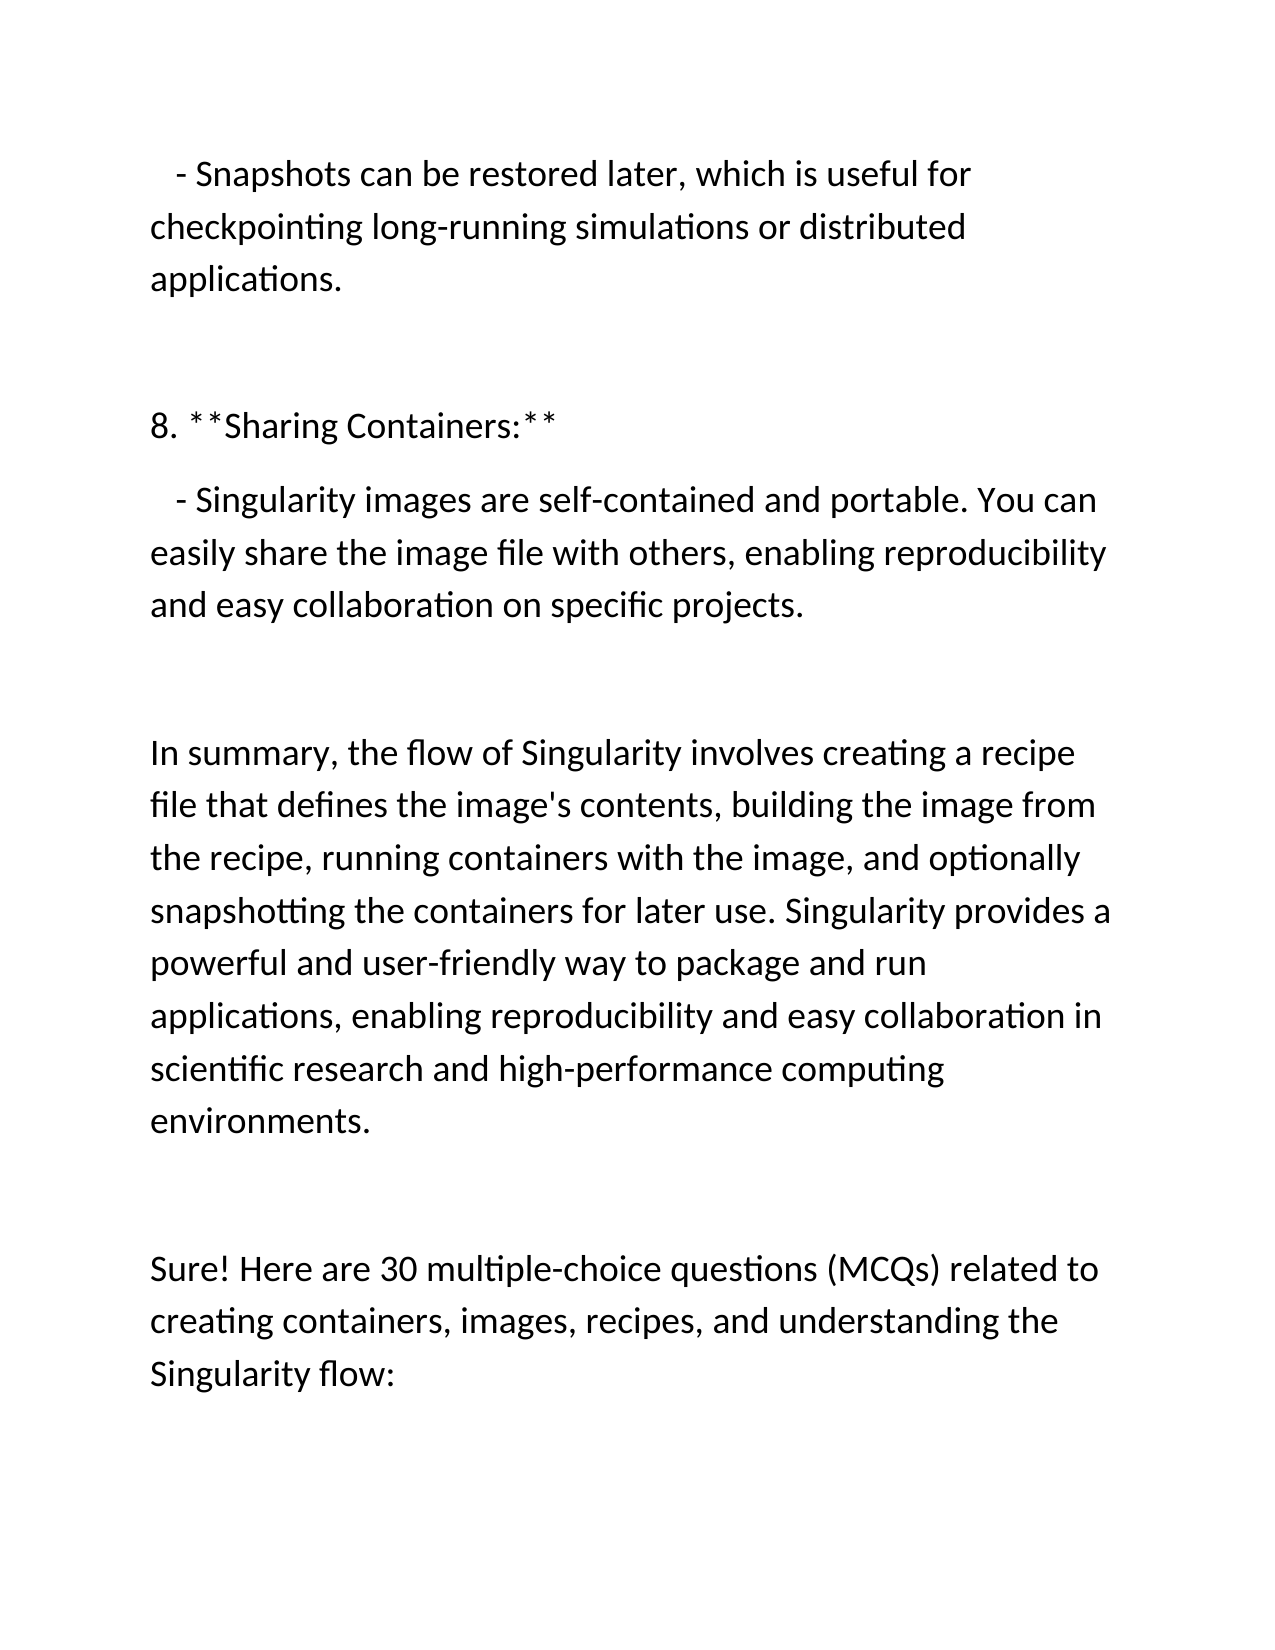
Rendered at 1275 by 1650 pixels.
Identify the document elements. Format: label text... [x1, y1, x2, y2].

text 8. **Sharing Containers:** [150, 402, 1125, 448]
text In summary, the flow of Singularity involves creating a recipe file that defines the image's contents, building the image from the recipe, running containers with the image, and optionally snapshotting the containers for later use. Singularity provides a powerful and user-friendly way to package and run applications, enabling reproducibility and easy collaboration in scientific research and high-performance computing environments. [150, 728, 1125, 1143]
text - Singularity images are self-contained and portable. You can easily share the image file with others, enabling reproducibility and easy collaboration on specific projects. [150, 476, 1125, 627]
text Sure! Here are 30 multiple-choice questions (MCQs) related to creating containers, images, recipes, and understanding the Singularity flow: [150, 1244, 1125, 1396]
text - Snapshots can be restored later, which is useful for checkpointing long-running simulations or distributed applications. [150, 150, 1125, 301]
